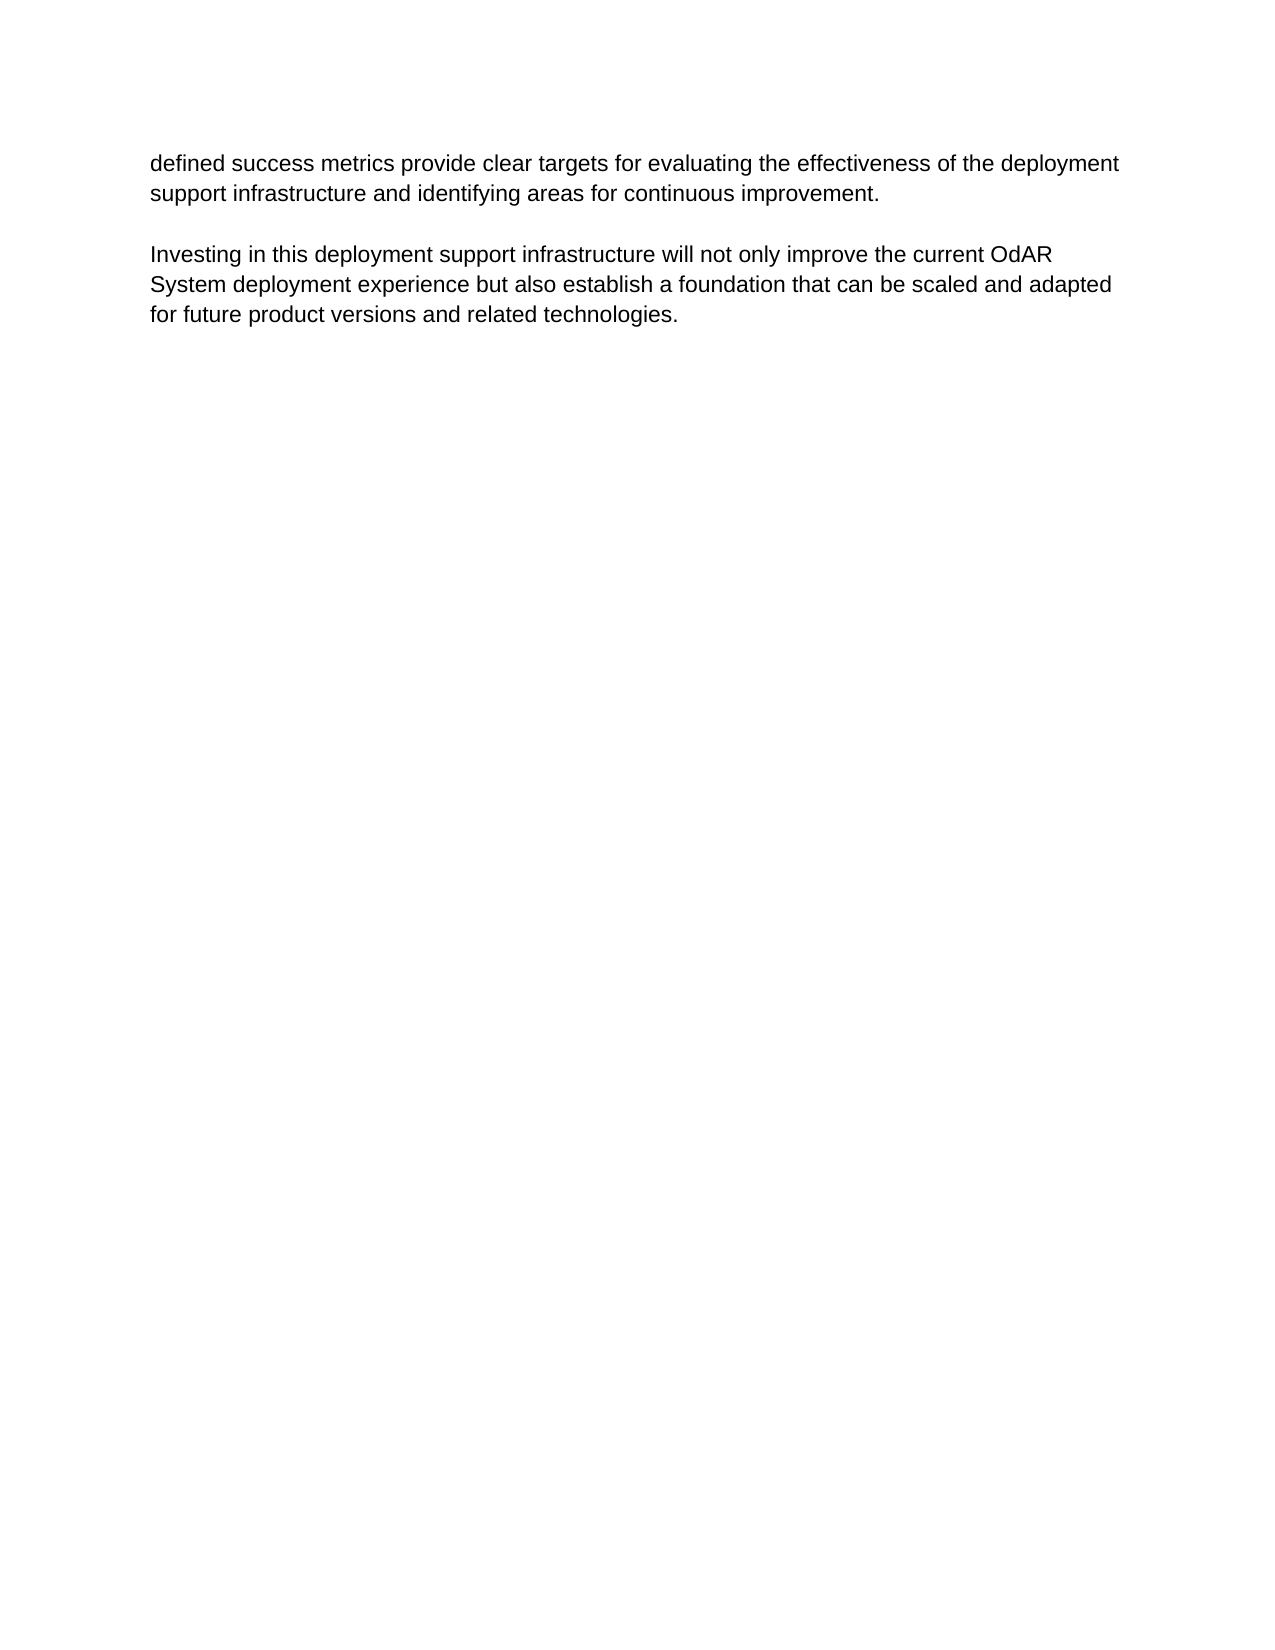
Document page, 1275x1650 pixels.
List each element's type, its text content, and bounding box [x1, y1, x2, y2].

text Investing in this deployment support infrastructure will not only improve the current OdAR System deployment experience but also establish a foundation that can be scaled and adapted for future product versions and related technologies. [150, 241, 1125, 327]
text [150, 150, 1125, 207]
